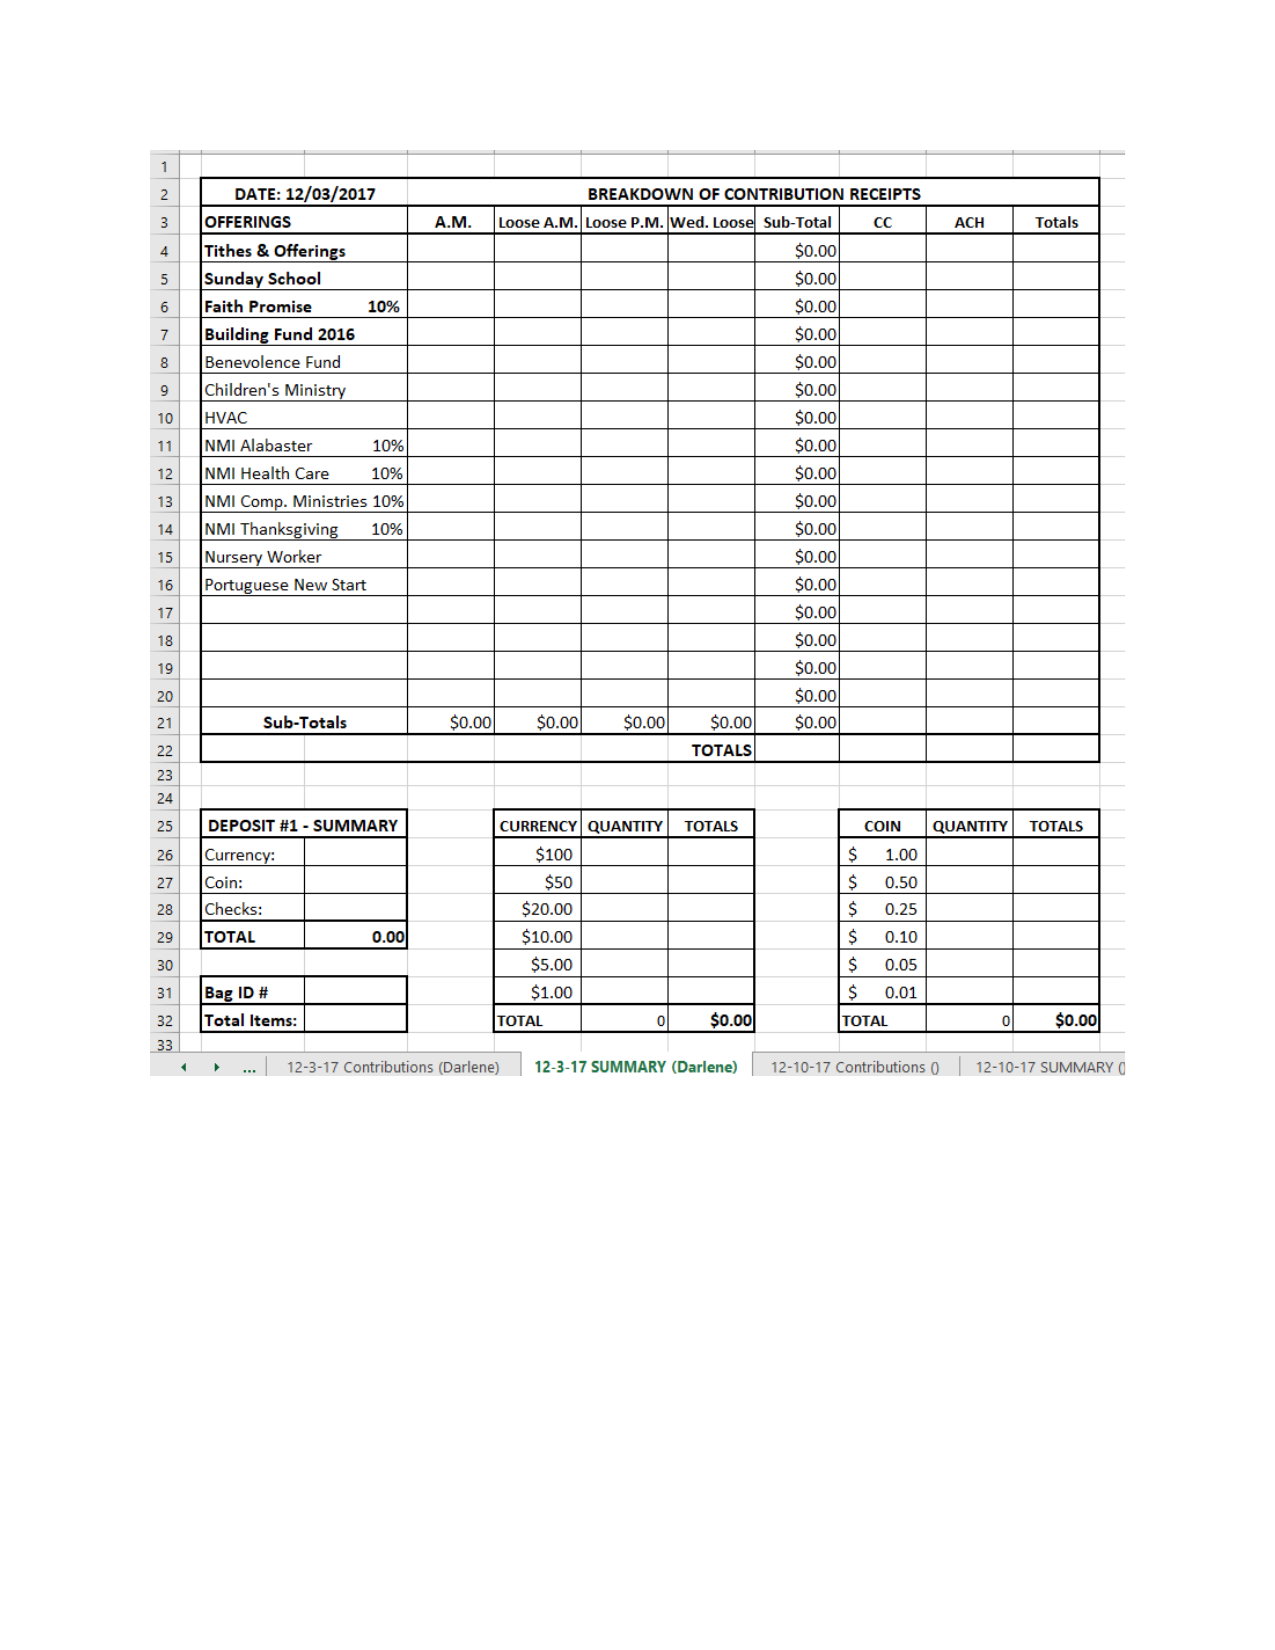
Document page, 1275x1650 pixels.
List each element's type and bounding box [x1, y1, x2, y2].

picture [150, 150, 1125, 1076]
